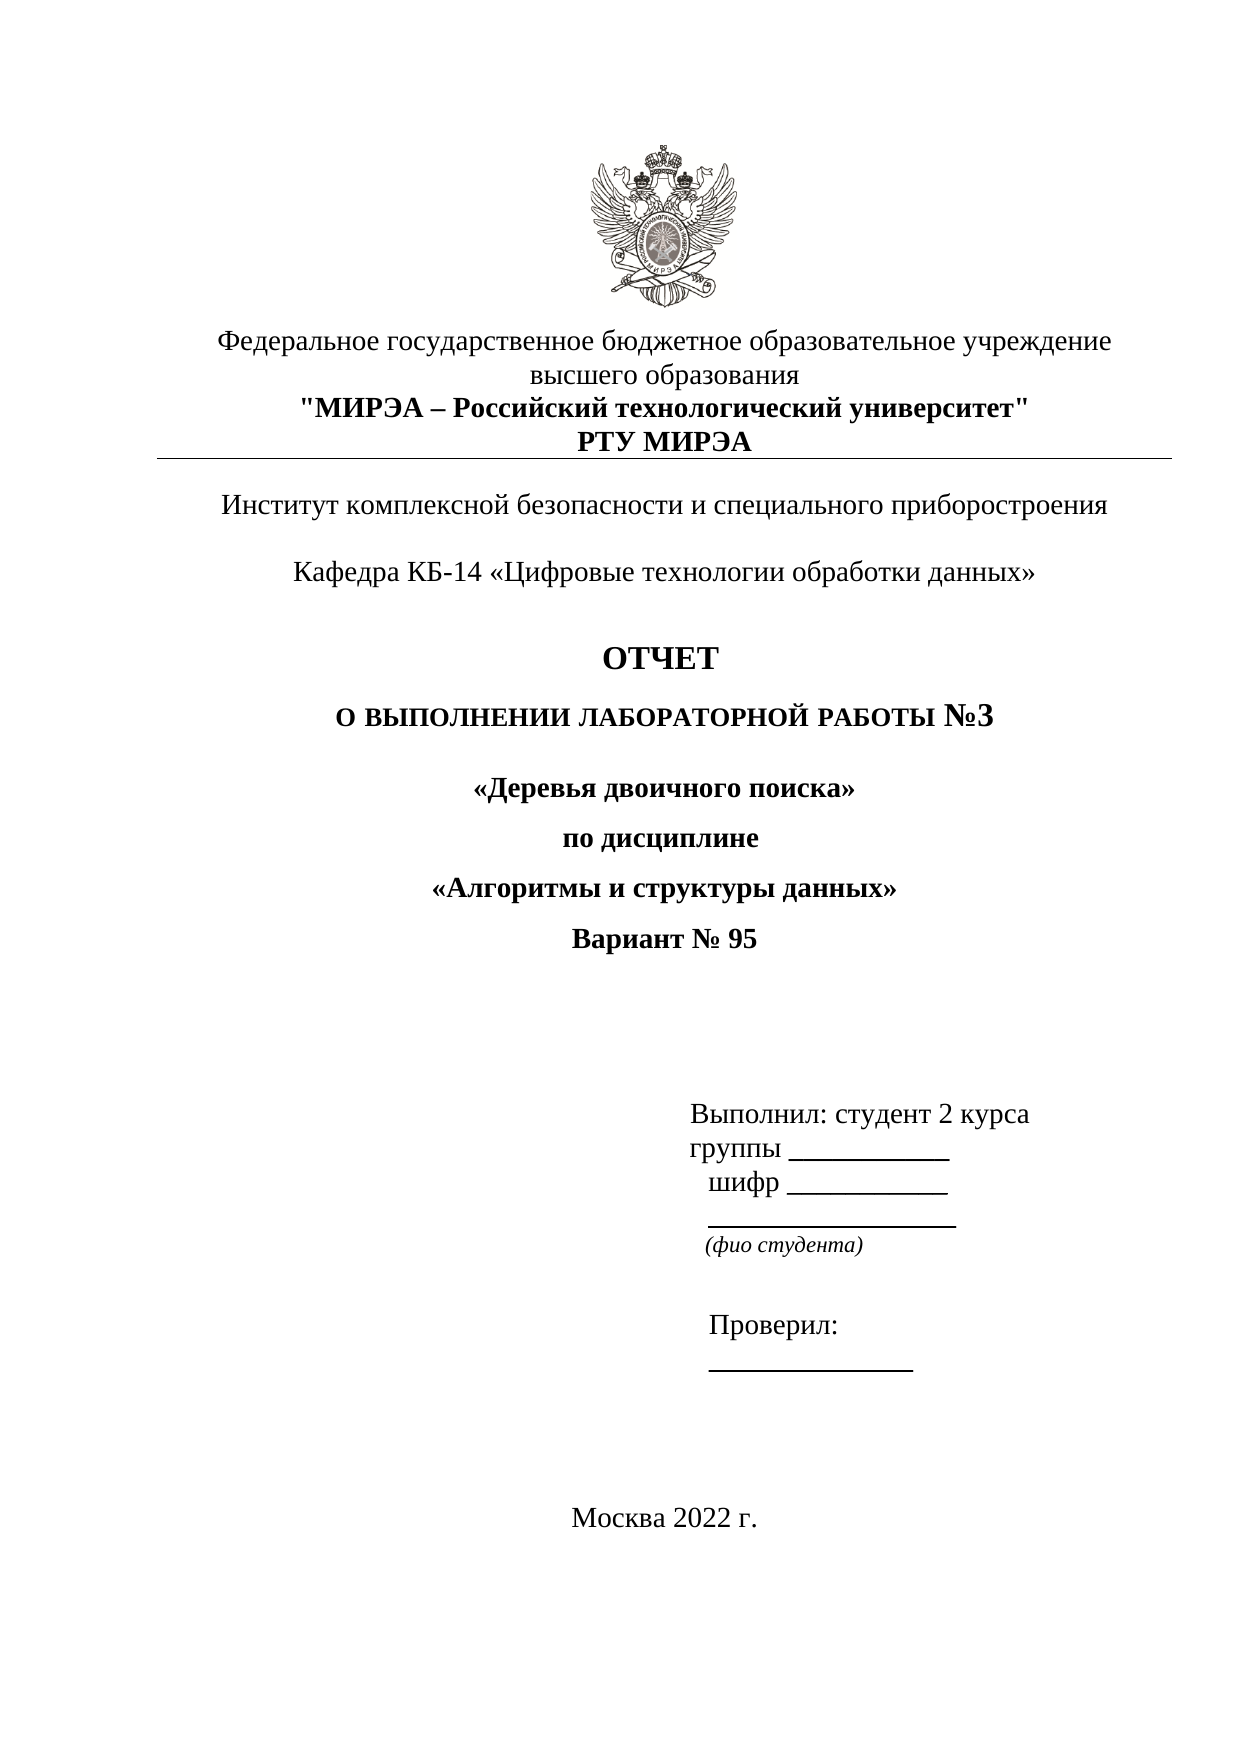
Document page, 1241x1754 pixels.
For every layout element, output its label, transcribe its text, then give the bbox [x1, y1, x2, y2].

picture [590, 145, 737, 308]
table_header Федеральное государственное бюджетное образовательное учреждение высшего образования "МИРЭА – Российский технологический университет" РТУ МИРЭА [157, 145, 1172, 457]
text Проверил: ______________ [709, 1307, 1043, 1374]
text Москва 2022 г. [177, 1500, 1152, 1534]
text _________________ [693, 1197, 1152, 1231]
text ОТЧЕТ о выполнении лабораторной работы №3 [177, 638, 1152, 734]
text Кафедра КБ-14 «Цифровые технологии обработки данных» [177, 554, 1152, 588]
text Институт комплексной безопасности и специального приборостроения [177, 487, 1152, 521]
text по дисциплине «Алгоритмы и структуры данных» [177, 820, 1152, 904]
text Выполнил: студент 2 курса [546, 1097, 1152, 1130]
text Вариант № 95 [177, 921, 1152, 954]
text группы ___________ [472, 1130, 1152, 1164]
text (фио студента) [693, 1231, 1152, 1257]
text шифр ___________ [693, 1164, 1152, 1197]
text «Деревья двоичного поиска» [177, 770, 1152, 803]
